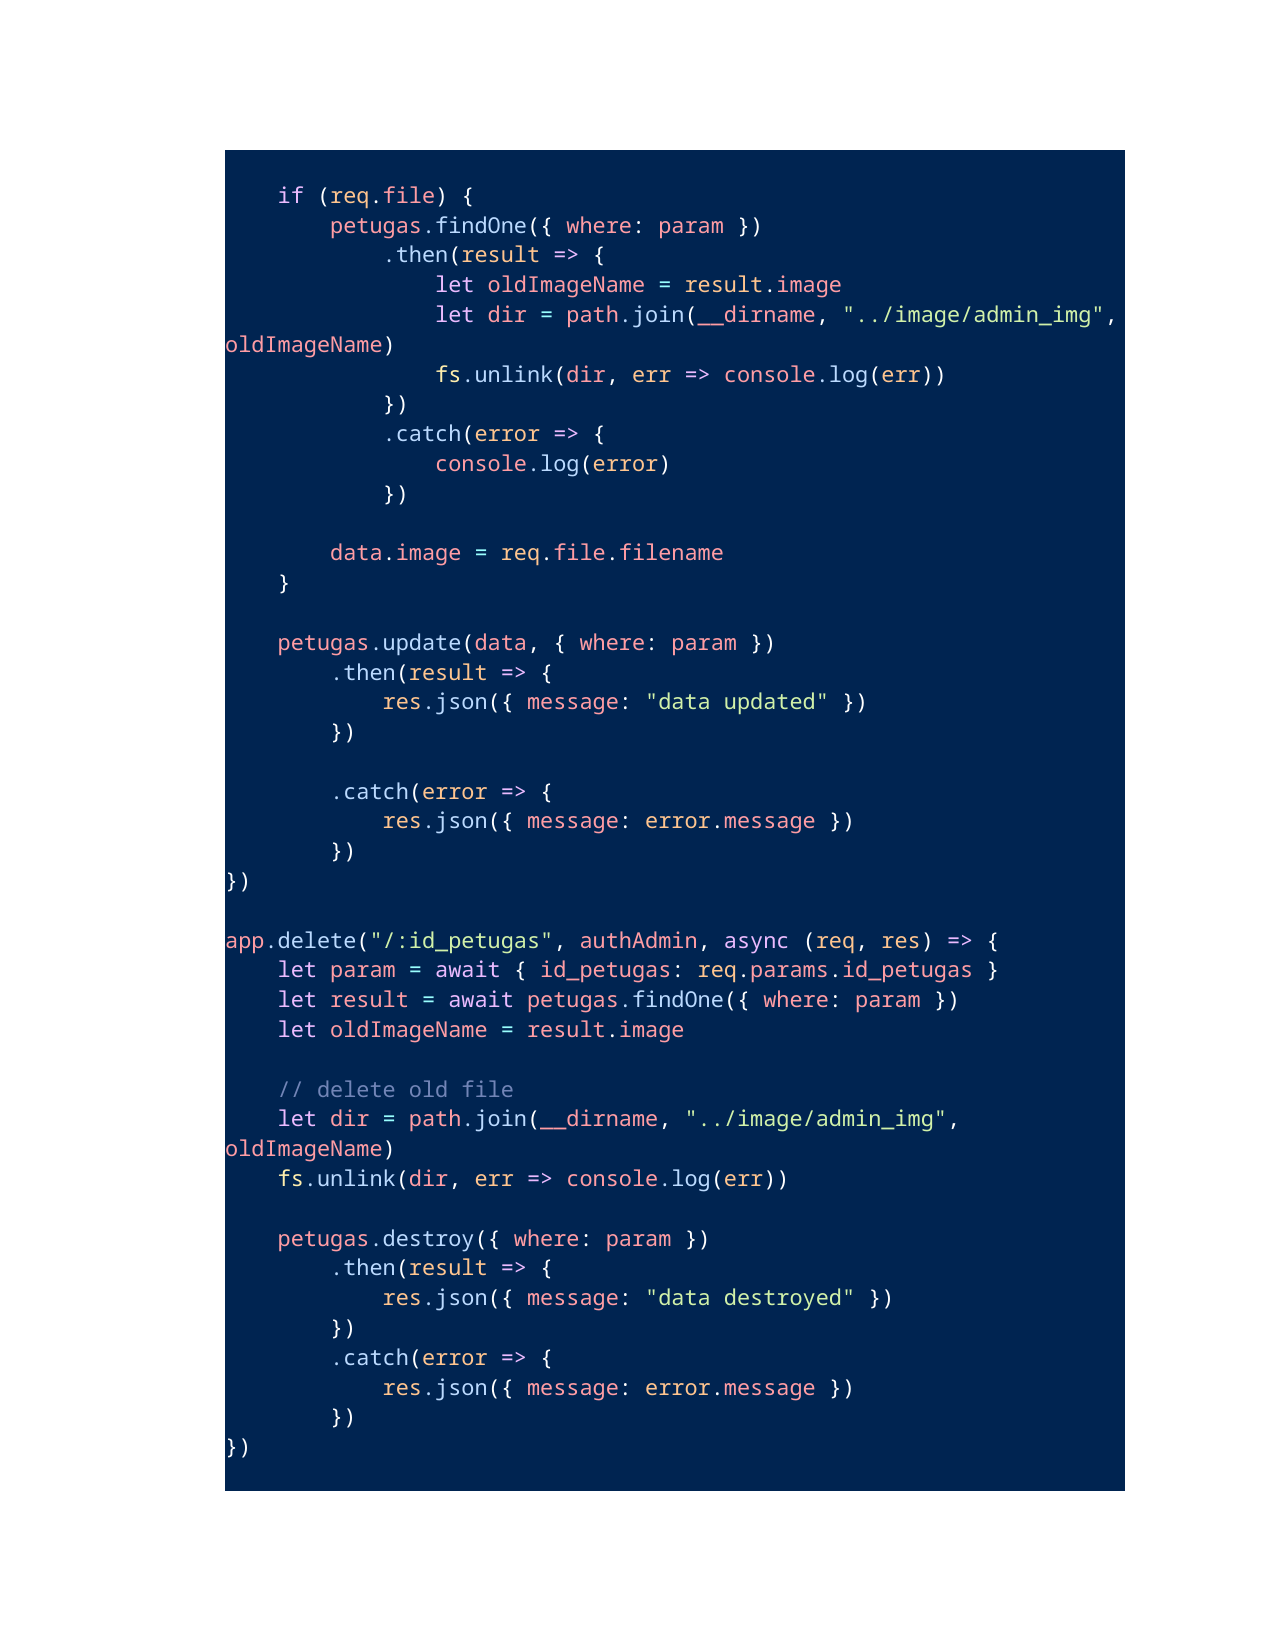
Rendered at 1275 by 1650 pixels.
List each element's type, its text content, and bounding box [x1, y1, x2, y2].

text let dir = path.join(__dirname, "../image/admin_img", oldImageName) [225, 1103, 1125, 1163]
text let result = await petugas.findOne({ where: param }) [225, 984, 1125, 1014]
text }) [225, 388, 1125, 418]
text res.json({ message: error.message }) [225, 805, 1125, 835]
text res.json({ message: "data updated" }) [225, 686, 1125, 716]
text petugas.findOne({ where: param }) [225, 209, 1125, 239]
text }) [225, 1431, 1125, 1461]
text }) [225, 716, 1125, 746]
text }) [225, 478, 1125, 507]
text res.json({ message: error.message }) [225, 1371, 1125, 1401]
text if (req.file) { [225, 180, 1125, 209]
text let oldImageName = result.image [225, 269, 1125, 299]
text fs.unlink(dir, err => console.log(err)) [225, 1163, 1125, 1193]
text fs.unlink(dir, err => console.log(err)) [225, 358, 1125, 388]
text petugas.update(data, { where: param }) [225, 627, 1125, 656]
text data.image = req.file.filename [225, 537, 1125, 567]
text let param = await { id_petugas: req.params.id_petugas } [225, 954, 1125, 984]
text }) [225, 1401, 1125, 1431]
text petugas.destroy({ where: param }) [225, 1222, 1125, 1252]
text .catch(error => { [225, 776, 1125, 805]
text console.log(error) [225, 448, 1125, 478]
text }) [225, 865, 1125, 895]
text let oldImageName = result.image [225, 1014, 1125, 1044]
text .then(result => { [225, 1252, 1125, 1282]
text app.delete("/:id_petugas", authAdmin, async (req, res) => { [225, 924, 1125, 954]
text let dir = path.join(__dirname, "../image/admin_img", oldImageName) [225, 299, 1125, 358]
text }) [225, 1312, 1125, 1342]
text .then(result => { [225, 239, 1125, 269]
text // delete old file [225, 1073, 1125, 1103]
text .catch(error => { [225, 418, 1125, 448]
text .catch(error => { [225, 1342, 1125, 1371]
text } [225, 567, 1125, 597]
text res.json({ message: "data destroyed" }) [225, 1282, 1125, 1312]
text .then(result => { [225, 656, 1125, 686]
text }) [225, 835, 1125, 865]
